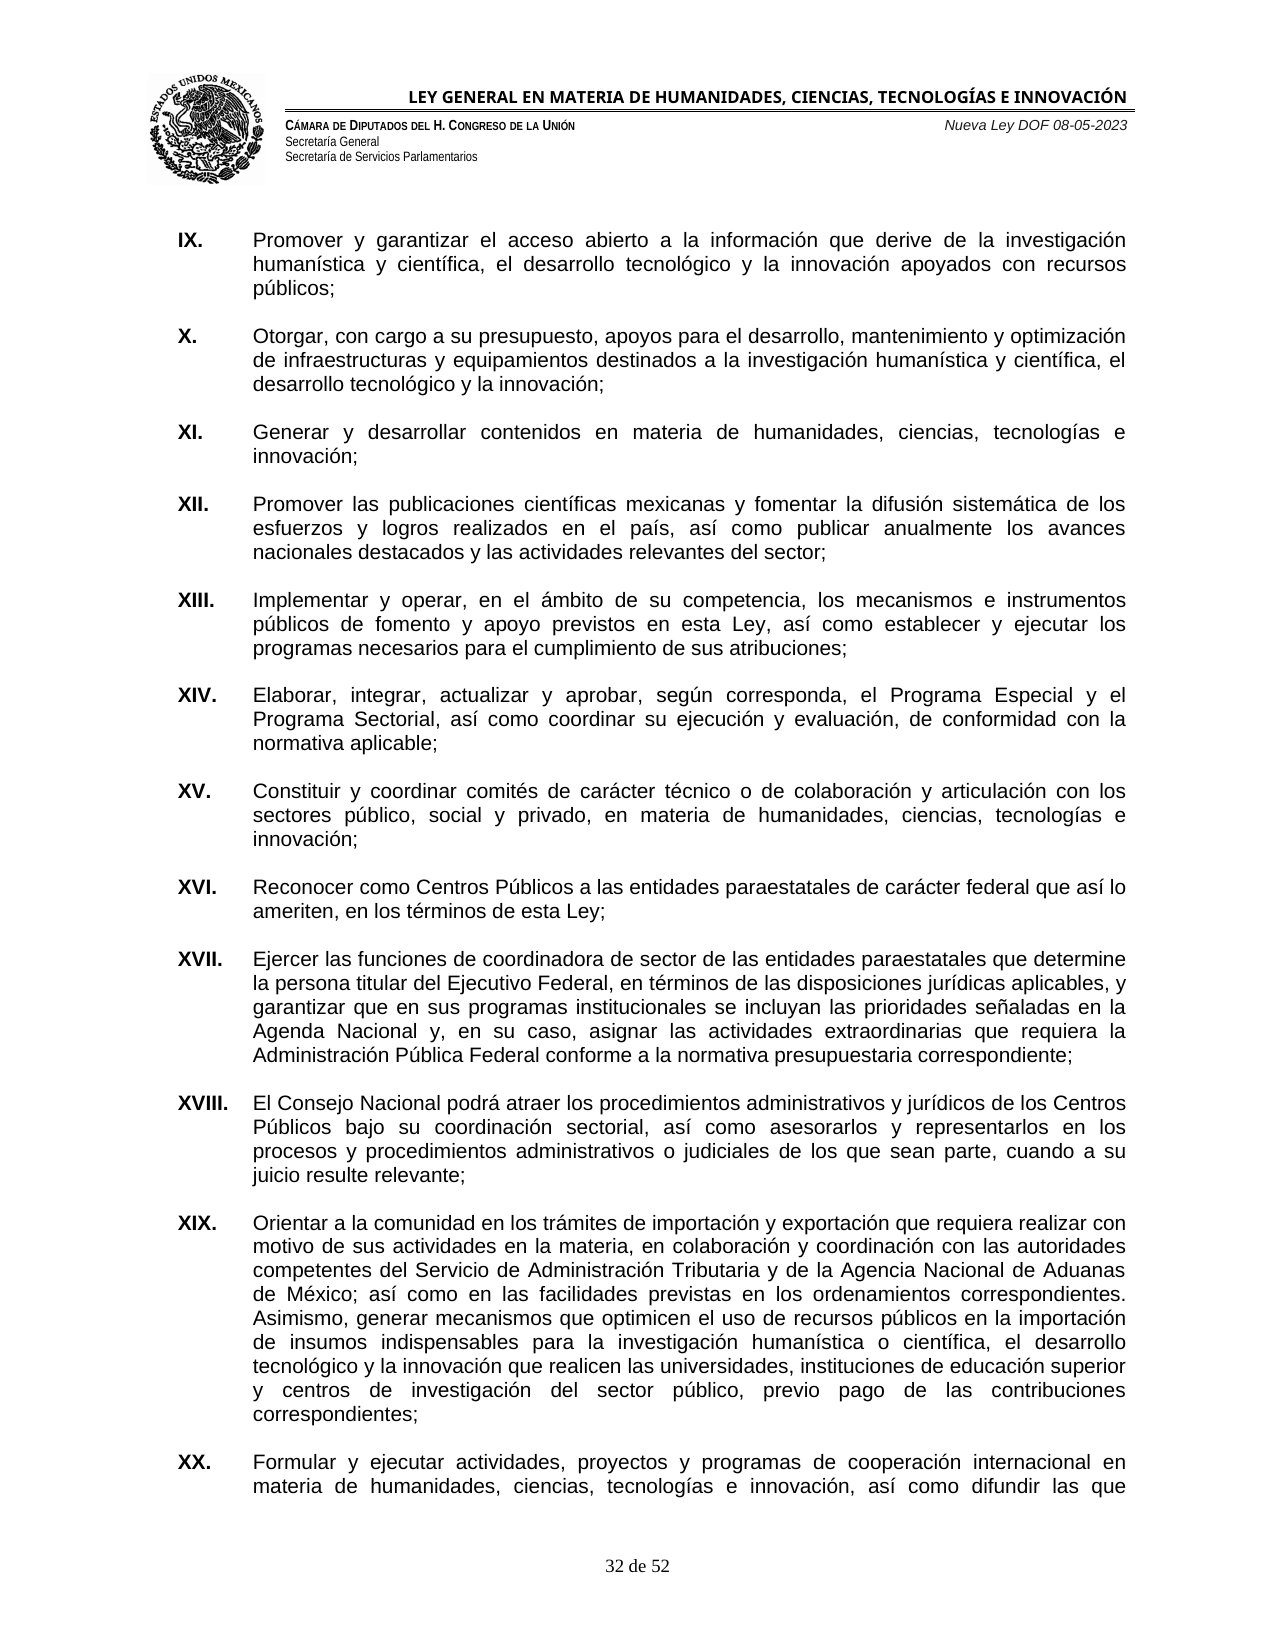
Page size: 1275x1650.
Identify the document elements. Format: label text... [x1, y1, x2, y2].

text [178, 1450, 1127, 1498]
text XV. Constituir y coordinar comités de carácter técnico o de colaboración y articulación con los sectores público, social y privado, en materia de humanidades, ciencias, tecnologías e innovación; [178, 779, 1127, 851]
text XIX. Orientar a la comunidad en los trámites de importación y exportación que requiera realizar con motivo de sus actividades en la materia, en colaboración y coordinación con las autoridades competentes del Servicio de Administración Tributaria y de la Agencia Nacional de Aduanas de México; así como en las facilidades previstas en los ordenamientos correspondientes. Asimismo, generar mecanismos que optimicen el uso de recursos públicos en la importación de insumos indispensables para la investigación humanística o científica, el desarrollo tecnológico y la innovación que realicen las universidades, instituciones de educación superior y centros de investigación del sector público, previo pago de las contribuciones correspondientes; [178, 1210, 1127, 1426]
text XII. Promover las publicaciones científicas mexicanas y fomentar la difusión sistemática de los esfuerzos y logros realizados en el país, así como publicar anualmente los avances nacionales destacados y las actividades relevantes del sector; [178, 492, 1127, 563]
text XIII. Implementar y operar, en el ámbito de su competencia, los mecanismos e instrumentos públicos de fomento y apoyo previstos en esta Ley, así como establecer y ejecutar los programas necesarios para el cumplimiento de sus atribuciones; [178, 587, 1127, 659]
text XVIII. El Consejo Nacional podrá atraer los procedimientos administrativos y jurídicos de los Centros Públicos bajo su coordinación sectorial, así como asesorarlos y representarlos en los procesos y procedimientos administrativos o judiciales de los que sean parte, cuando a su juicio resulte relevante; [178, 1091, 1127, 1186]
text XVII. Ejercer las funciones de coordinadora de sector de las entidades paraestatales que determine la persona titular del Ejecutivo Federal, en términos de las disposiciones jurídicas aplicables, y garantizar que en sus programas institucionales se incluyan las prioridades señaladas en la Agenda Nacional y, en su caso, asignar las actividades extraordinarias que requiera la Administración Pública Federal conforme a la normativa presupuestaria correspondiente; [178, 947, 1127, 1067]
text XI. Generar y desarrollar contenidos en materia de humanidades, ciencias, tecnologías e innovación; [178, 420, 1127, 468]
text XVI. Reconocer como Centros Públicos a las entidades paraestatales de carácter federal que así lo ameriten, en los términos de esta Ley; [178, 875, 1127, 923]
text IX. Promover y garantizar el acceso abierto a la información que derive de la investigación humanística y científica, el desarrollo tecnológico y la innovación apoyados con recursos públicos; [178, 228, 1127, 300]
text X. Otorgar, con cargo a su presupuesto, apoyos para el desarrollo, mantenimiento y optimización de infraestructuras y equipamientos destinados a la investigación humanística y científica, el desarrollo tecnológico y la innovación; [178, 324, 1127, 396]
text XIV. Elaborar, integrar, actualizar y aprobar, según corresponda, el Programa Especial y el Programa Sectorial, así como coordinar su ejecución y evaluación, de conformidad con la normativa aplicable; [178, 683, 1127, 755]
